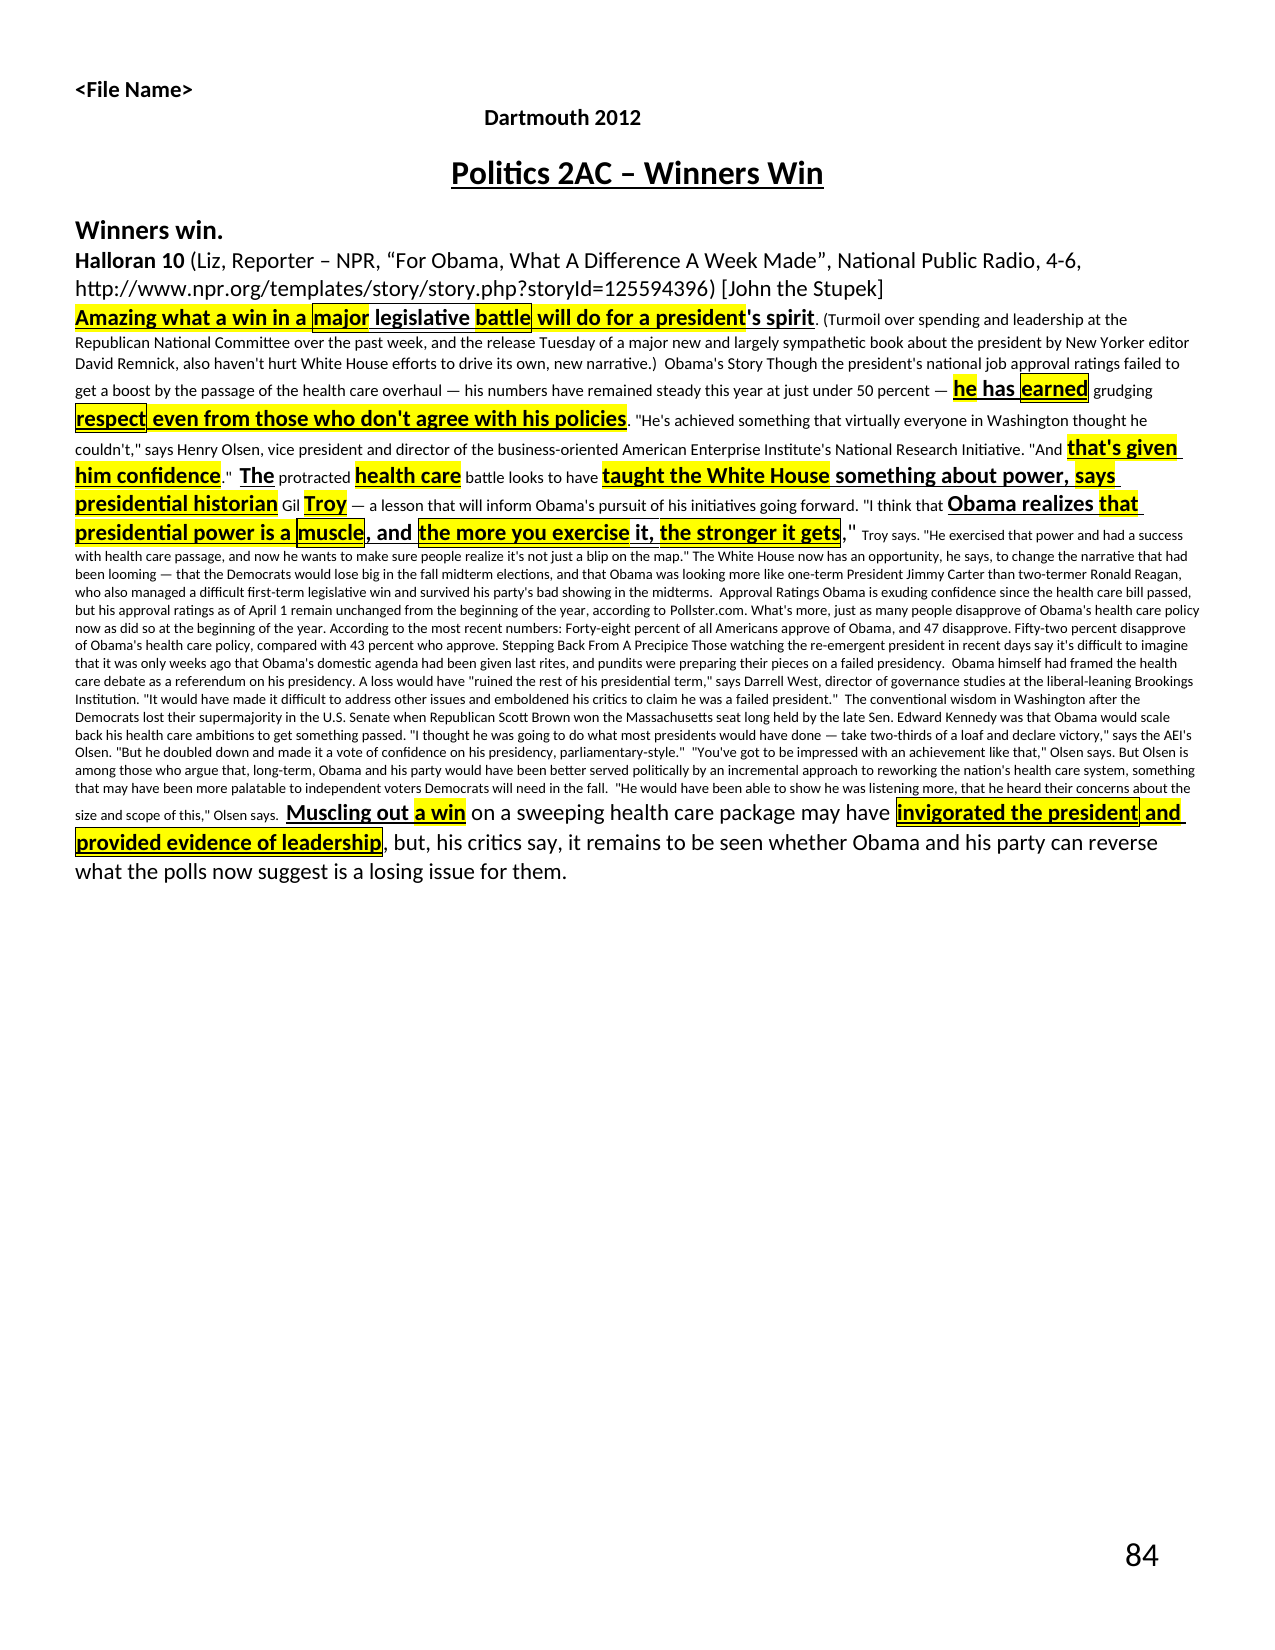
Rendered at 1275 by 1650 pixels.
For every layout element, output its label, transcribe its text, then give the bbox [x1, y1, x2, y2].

text Halloran 10 (Liz, Reporter – NPR, “For Obama, What A Difference A Week Made”, National Public Radio, 4-6, http://www.npr.org/templates/story/story.php?storyId=125594396) [John the Stupek] [75, 246, 1200, 302]
text Amazing what a win in a major legislative battle will do for a president's spirit. (Turmoil over spending and leadership at the Republican National Committee over the past week, and the release Tuesday of a major new and largely sympathetic book about the president by New Yorker editor David Remnick, also haven't hurt White House efforts to drive its own, new narrative.) Obama's Story Though the president's national job approval ratings failed to get a boost by the passage of the health care overhaul — his numbers have remained steady this year at just under 50 percent — he has earned grudging respect even from those who don't agree with his policies. "He's achieved something that virtually everyone in Washington thought he couldn't," says Henry Olsen, vice president and director of the business-oriented American Enterprise Institute's National Research Initiative. "And that's given him confidence." The protracted health care battle looks to have taught the White House something about power, says presidential historian Gil Troy — a lesson that will inform Obama's pursuit of his initiatives going forward. "I think that Obama realizes that presidential power is a muscle, and the more you exercise it, the stronger it gets," Troy says. "He exercised that power and had a success with health care passage, and now he wants to make sure people realize it's not just a blip on the map." The White House now has an opportunity, he says, to change the narrative that had been looming — that the Democrats would lose big in the fall midterm elections, and that Obama was looking more like one-term President Jimmy Carter than two-termer Ronald Reagan, who also managed a difficult first-term legislative win and survived his party's bad showing in the midterms. Approval Ratings Obama is exuding confidence since the health care bill passed, but his approval ratings as of April 1 remain unchanged from the beginning of the year, according to Pollster.com. What's more, just as many people disapprove of Obama's health care policy now as did so at the beginning of the year. According to the most recent numbers: Forty-eight percent of all Americans approve of Obama, and 47 disapprove. Fifty-two percent disapprove of Obama's health care policy, compared with 43 percent who approve. Stepping Back From A Precipice Those watching the re-emergent president in recent days say it's difficult to imagine that it was only weeks ago that Obama's domestic agenda had been given last rites, and pundits were preparing their pieces on a failed presidency. Obama himself had framed the health care debate as a referendum on his presidency. A loss would have "ruined the rest of his presidential term," says Darrell West, director of governance studies at the liberal-leaning Brookings Institution. "It would have made it difficult to address other issues and emboldened his critics to claim he was a failed president." The conventional wisdom in Washington after the Democrats lost their supermajority in the U.S. Senate when Republican Scott Brown won the Massachusetts seat long held by the late Sen. Edward Kennedy was that Obama would scale back his health care ambitions to get something passed. "I thought he was going to do what most presidents would have done — take two-thirds of a loaf and declare victory," says the AEI's Olsen. "But he doubled down and made it a vote of confidence on his presidency, parliamentary-style." "You've got to be impressed with an achievement like that," Olsen says. But Olsen is among those who argue that, long-term, Obama and his party would have been better served politically by an incremental approach to reworking the nation's health care system, something that may have been more palatable to independent voters Democrats will need in the fall. "He would have been able to show he was listening more, that he heard their concerns about the size and scope of this," Olsen says. Muscling out a win on a sweeping health care package may have invigorated the president and provided evidence of leadership, but, his critics say, it remains to be seen whether Obama and his party can reverse what the polls now suggest is a losing issue for them. [75, 302, 1200, 885]
subtitle Winners win. [75, 213, 1200, 246]
subtitle Politics 2AC – Winners Win [75, 152, 1200, 193]
